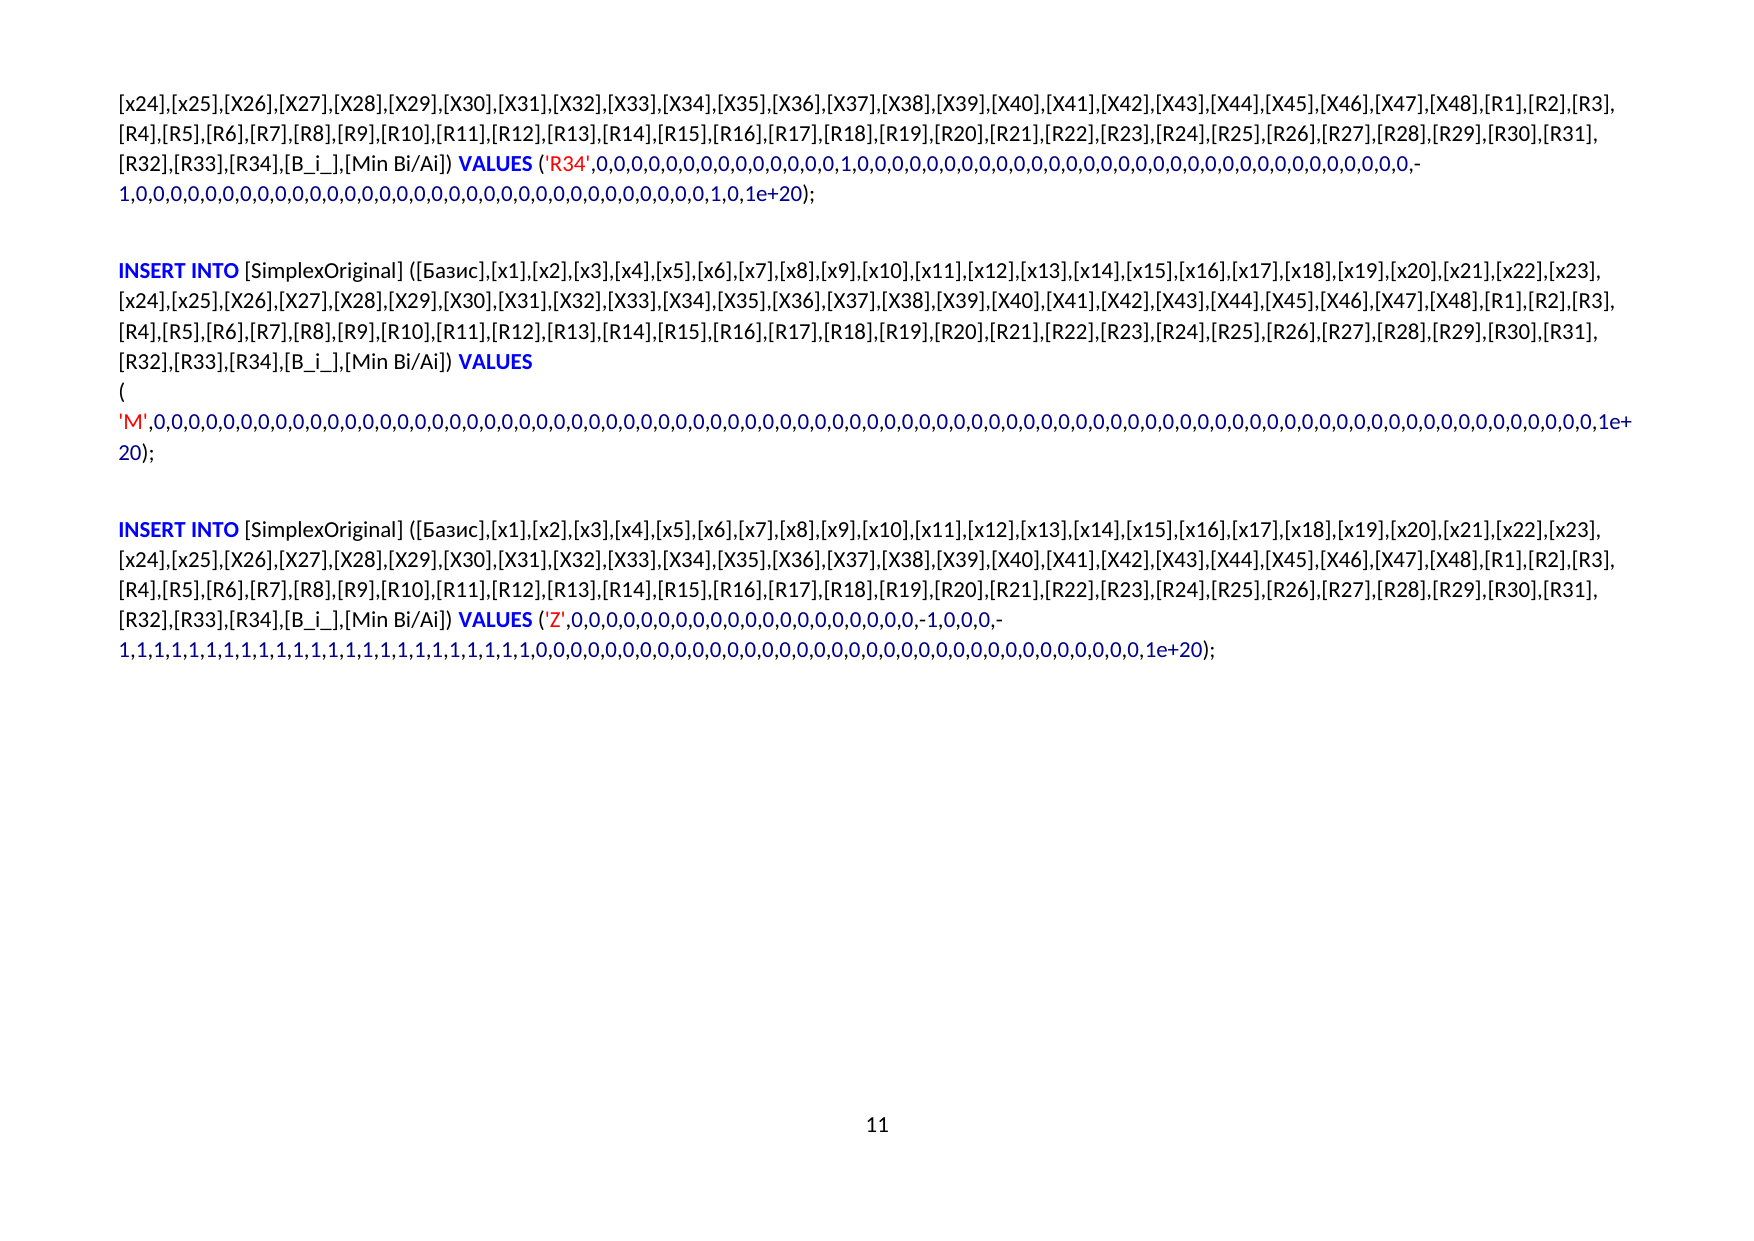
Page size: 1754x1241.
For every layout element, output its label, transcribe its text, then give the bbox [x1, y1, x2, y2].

text INSERT INTO [SimplexOriginal] ([Базис],[x1],[x2],[x3],[x4],[x5],[x6],[x7],[x8],[x9],[x10],[x11],[x12],[x13],[x14],[x15],[x16],[x17],[x18],[x19],[x20],[x21],[x22],[x23],[x24],[x25],[X26],[X27],[X28],[X29],[X30],[X31],[X32],[X33],[X34],[X35],[X36],[X37],[X38],[X39],[X40],[X41],[X42],[X43],[X44],[X45],[X46],[X47],[X48],[R1],[R2],[R3],[R4],[R5],[R6],[R7],[R8],[R9],[R10],[R11],[R12],[R13],[R14],[R15],[R16],[R17],[R18],[R19],[R20],[R21],[R22],[R23],[R24],[R25],[R26],[R27],[R28],[R29],[R30],[R31],[R32],[R33],[R34],[B_i_],[Min Bi/Ai]) VALUES ('Z',0,0,0,0,0,0,0,0,0,0,0,0,0,0,0,0,0,0,0,0,-1,0,0,0,-1,1,1,1,1,1,1,1,1,1,1,1,1,1,1,1,1,1,1,1,1,1,1,1,0,0,0,0,0,0,0,0,0,0,0,0,0,0,0,0,0,0,0,0,0,0,0,0,0,0,0,0,0,0,0,0,0,0,0,1e+20); [118, 484, 1636, 663]
text INSERT INTO [SimplexOriginal] ([Базис],[x1],[x2],[x3],[x4],[x5],[x6],[x7],[x8],[x9],[x10],[x11],[x12],[x13],[x14],[x15],[x16],[x17],[x18],[x19],[x20],[x21],[x22],[x23],[x24],[x25],[X26],[X27],[X28],[X29],[X30],[X31],[X32],[X33],[X34],[X35],[X36],[X37],[X38],[X39],[X40],[X41],[X42],[X43],[X44],[X45],[X46],[X47],[X48],[R1],[R2],[R3],[R4],[R5],[R6],[R7],[R8],[R9],[R10],[R11],[R12],[R13],[R14],[R15],[R16],[R17],[R18],[R19],[R20],[R21],[R22],[R23],[R24],[R25],[R26],[R27],[R28],[R29],[R30],[R31],[R32],[R33],[R34],[B_i_],[Min Bi/Ai]) VALUES ('M',0,0,0,0,0,0,0,0,0,0,0,0,0,0,0,0,0,0,0,0,0,0,0,0,0,0,0,0,0,0,0,0,0,0,0,0,0,0,0,0,0,0,0,0,0,0,0,0,0,0,0,0,0,0,0,0,0,0,0,0,0,0,0,0,0,0,0,0,0,0,0,0,0,0,0,0,0,0,0,0,0,0,0,1e+20); [118, 226, 1636, 466]
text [118, 89, 1636, 207]
